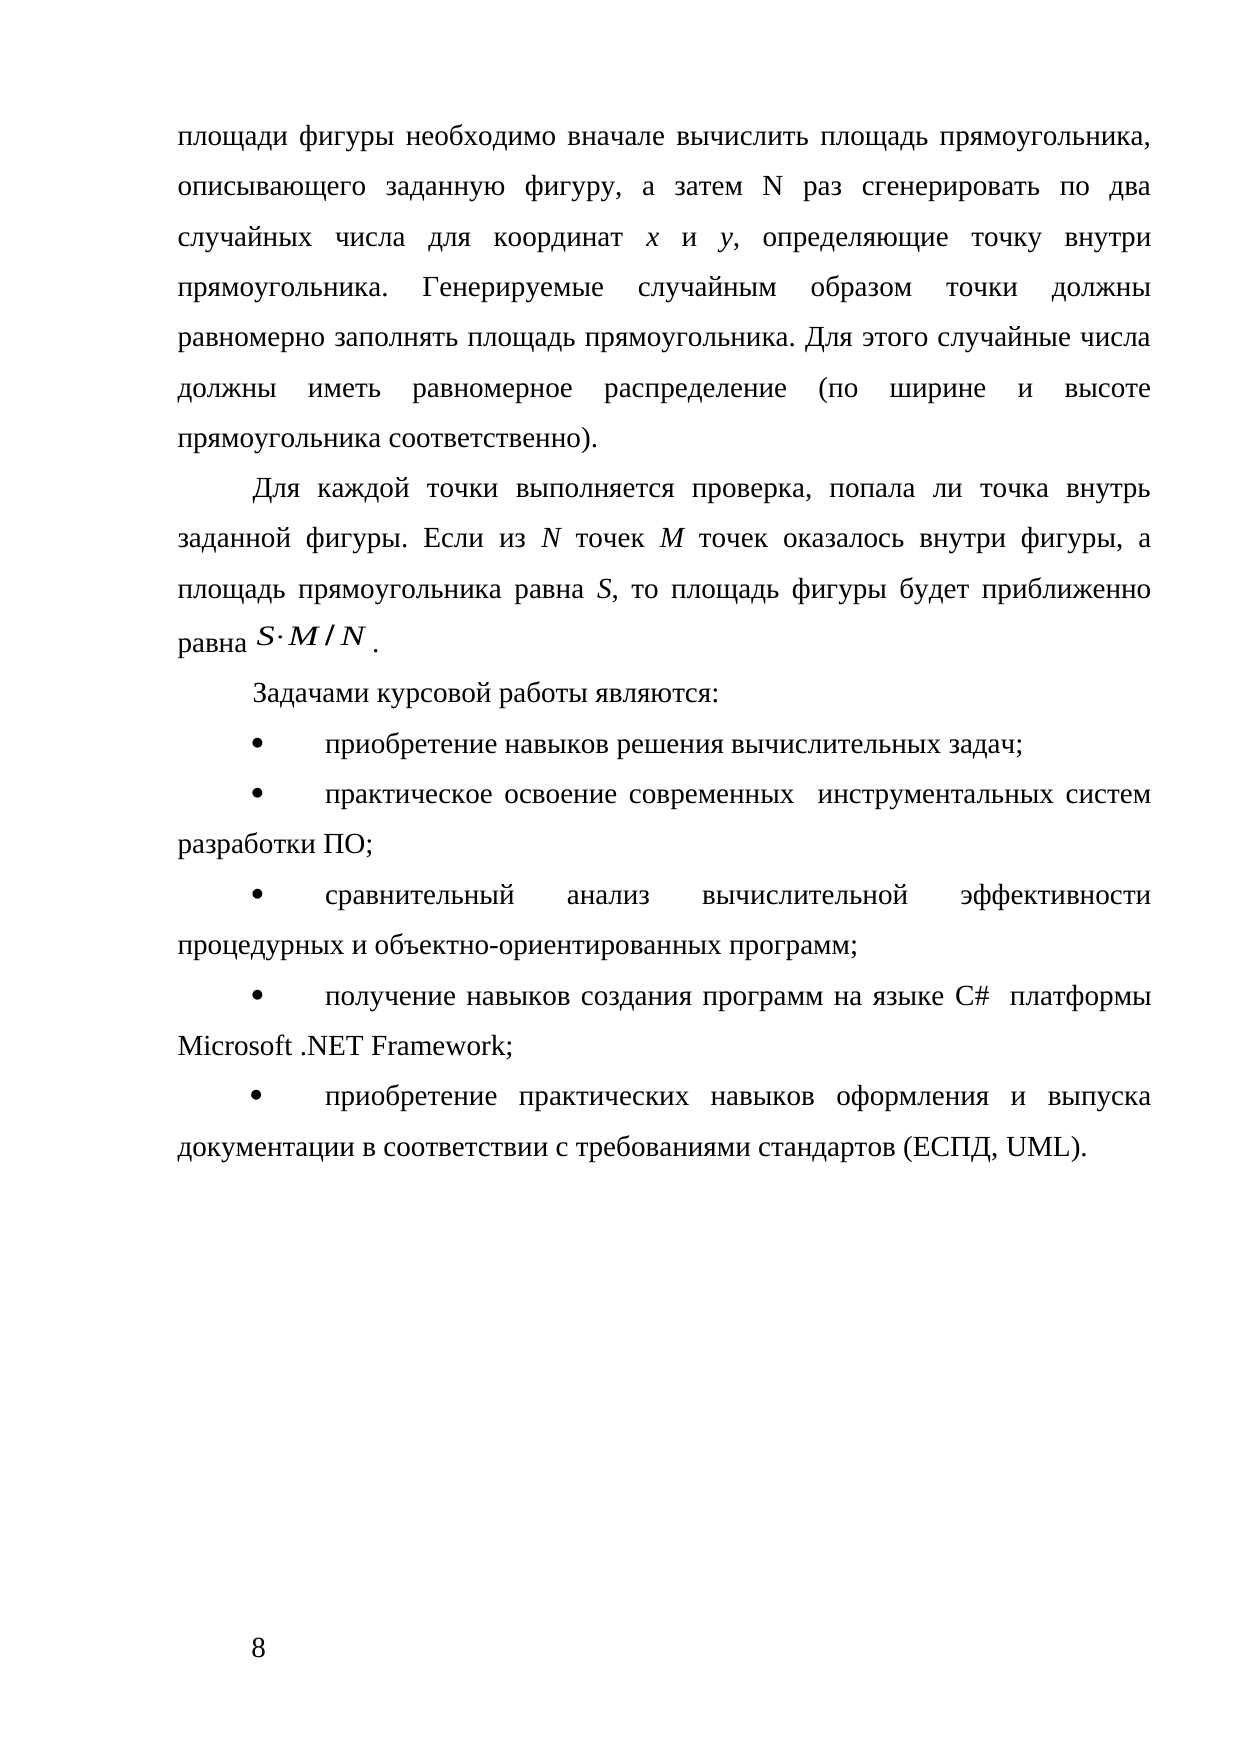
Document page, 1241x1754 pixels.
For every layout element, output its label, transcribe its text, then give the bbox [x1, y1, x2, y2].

list сравнительный анализ вычислительной эффективности процедурных и объектно-ориентированных программ; [177, 877, 1152, 961]
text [177, 118, 1152, 453]
list приобретение навыков решения вычислительных задач; [177, 726, 1152, 759]
text Для каждой точки выполняется проверка, попала ли точка внутрь заданной фигуры. Если из N точек M точек оказалось внутри фигуры, а площадь прямоугольника равна S, то площадь фигуры будет приближенно равна . [177, 470, 1152, 659]
list приобретение практических навыков оформления и выпуска документации в соответствии с требованиями стандартов (ЕСПД, UML). [177, 1078, 1152, 1162]
list практическое освоение современных инструментальных систем разработки ПО; [177, 776, 1152, 860]
list получение навыков создания программ на языке C# платформы Microsoft .NET Framework; [177, 978, 1152, 1062]
text Задачами курсовой работы являются: [177, 676, 1152, 709]
